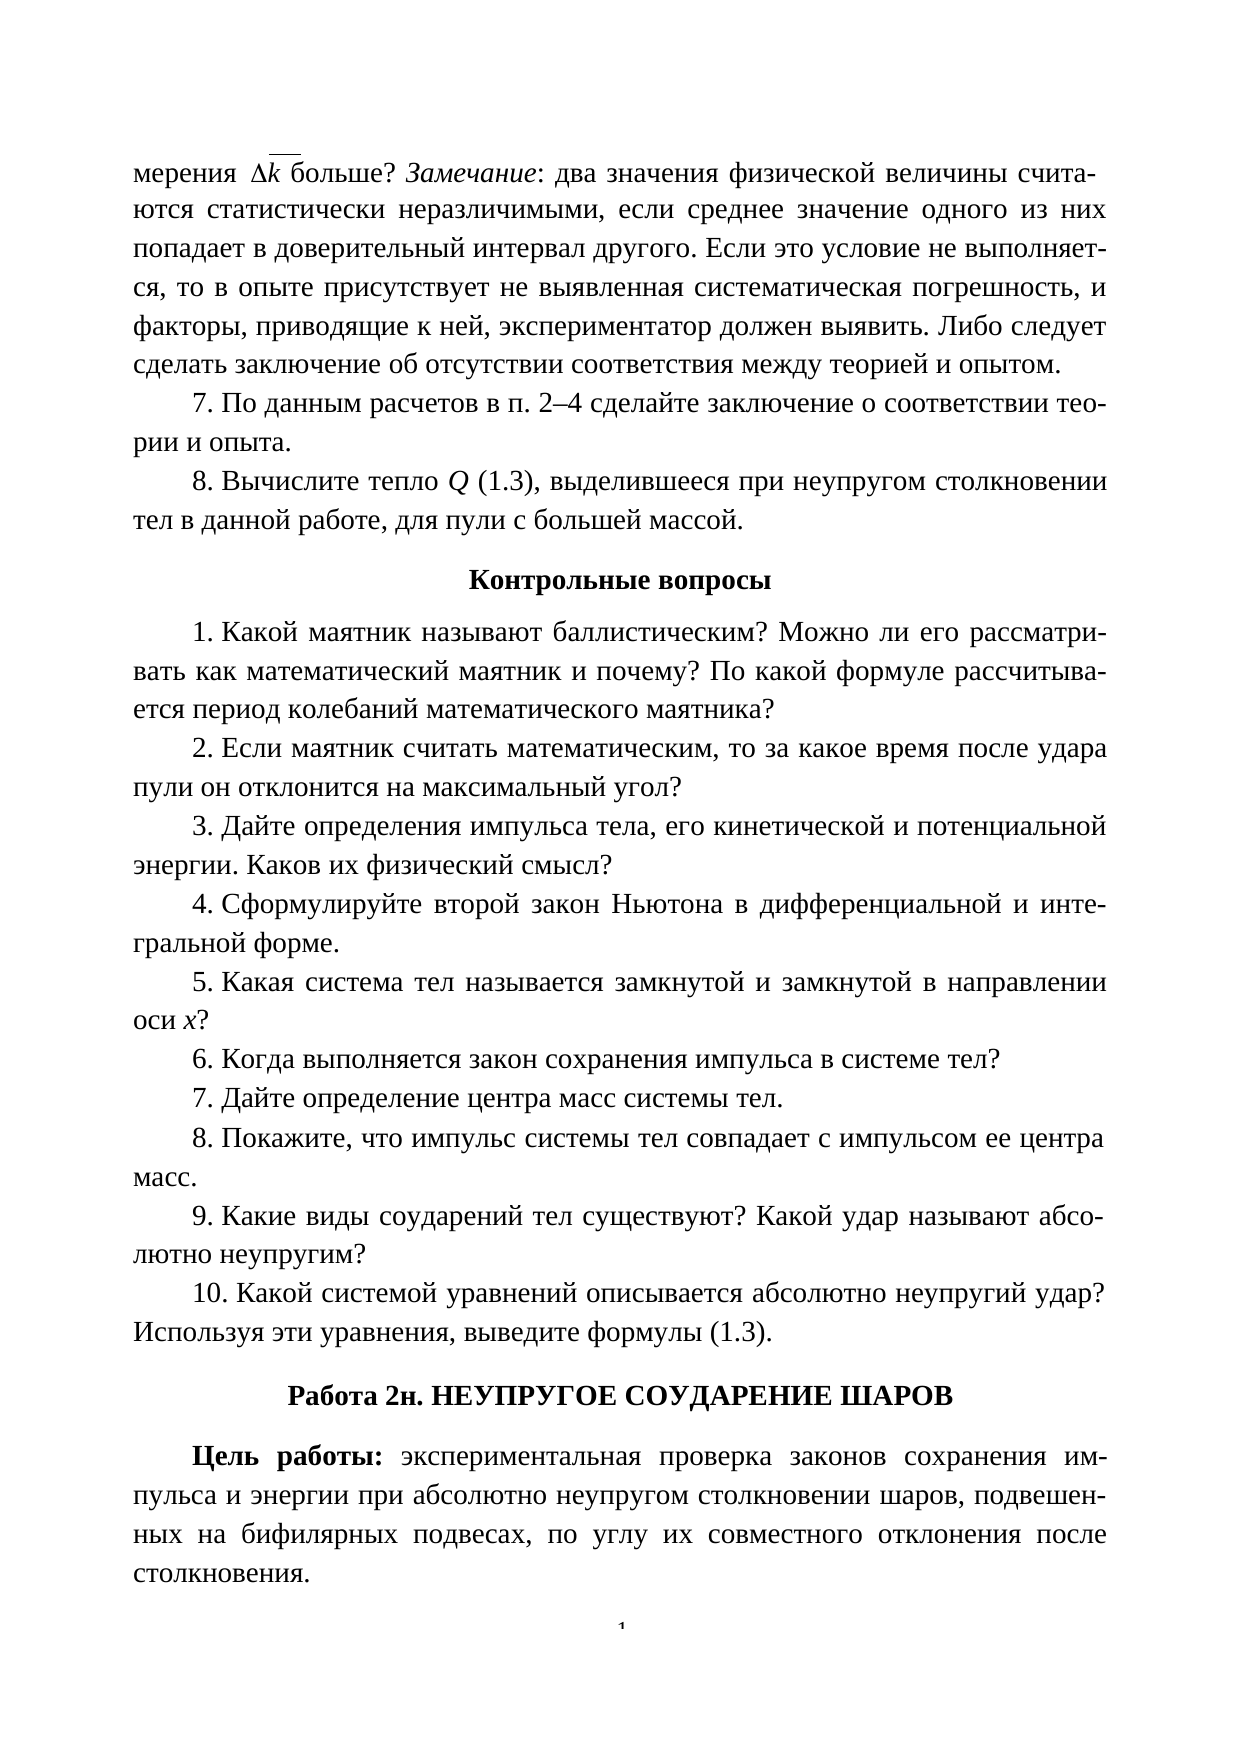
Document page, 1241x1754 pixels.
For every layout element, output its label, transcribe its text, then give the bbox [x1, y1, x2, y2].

subtitle Контрольные вопросы [468, 562, 1119, 596]
list Дайте определение центра масс системы тел. [192, 1081, 1119, 1114]
text ются статистически неразличимыми, если среднее значение одного из них попадает в доверительный интервал другого. Если это условие не выполняет- ся, то в опыте присутствует не выявленная систематическая погрешность, и факторы, приводящие к ней, экспериментатор должен выявить. Либо следует сделать заключение об отсутствии соответствия между теорией и опытом. [133, 191, 1108, 380]
list Покажите, что импульс системы тел совпадает с импульсом ее центра масс. [133, 1120, 1108, 1192]
list Какие виды соударений тел существуют? Какой удар называют абсо- лютно неупругим? [133, 1198, 1108, 1270]
list Сформулируйте второй закон Ньютона в дифференциальной и инте- гральной форме. [133, 886, 1108, 958]
list Какой системой уравнений описывается абсолютно неупругий удар? Используя эти уравнения, выведите формулы (1.3). [133, 1276, 1108, 1348]
list Какая система тел называется замкнутой и замкнутой в направлении оси x? [133, 964, 1108, 1036]
list Вычислите тепло Q (1.3), выделившееся при неупругом столкновении тел в данной работе, для пули с большей массой. [133, 463, 1108, 536]
list Если маятник считать математическим, то за какое время после удара пули он отклонится на максимальный угол? [133, 730, 1108, 803]
text Цель работы: экспериментальная проверка законов сохранения им- пульса и энергии при абсолютно неупругом столкновении шаров, подвешен- ных на бифилярных подвесах, по углу их совместного отклонения после столкновения. [133, 1438, 1108, 1588]
list Когда выполняется закон сохранения импульса в системе тел? [192, 1041, 1119, 1075]
list По данным расчетов в п. 2–4 сделайте заключение о соответствии тео- рии и опыта. [133, 386, 1108, 458]
list Дайте определения импульса тела, его кинетической и потенциальной энергии. Каков их физический смысл? [133, 808, 1107, 881]
text мерения k больше? Замечание: два значения физической величины счита- [133, 155, 1119, 188]
list Какой маятник называют баллистическим? Можно ли его рассматри- вать как математический маятник и почему? По какой формуле рассчитыва- ется период колебаний математического маятника? [133, 614, 1108, 725]
subtitle Работа 2н. НЕУПРУГОЕ СОУДАРЕНИЕ ШАРОВ [178, 1378, 1062, 1412]
